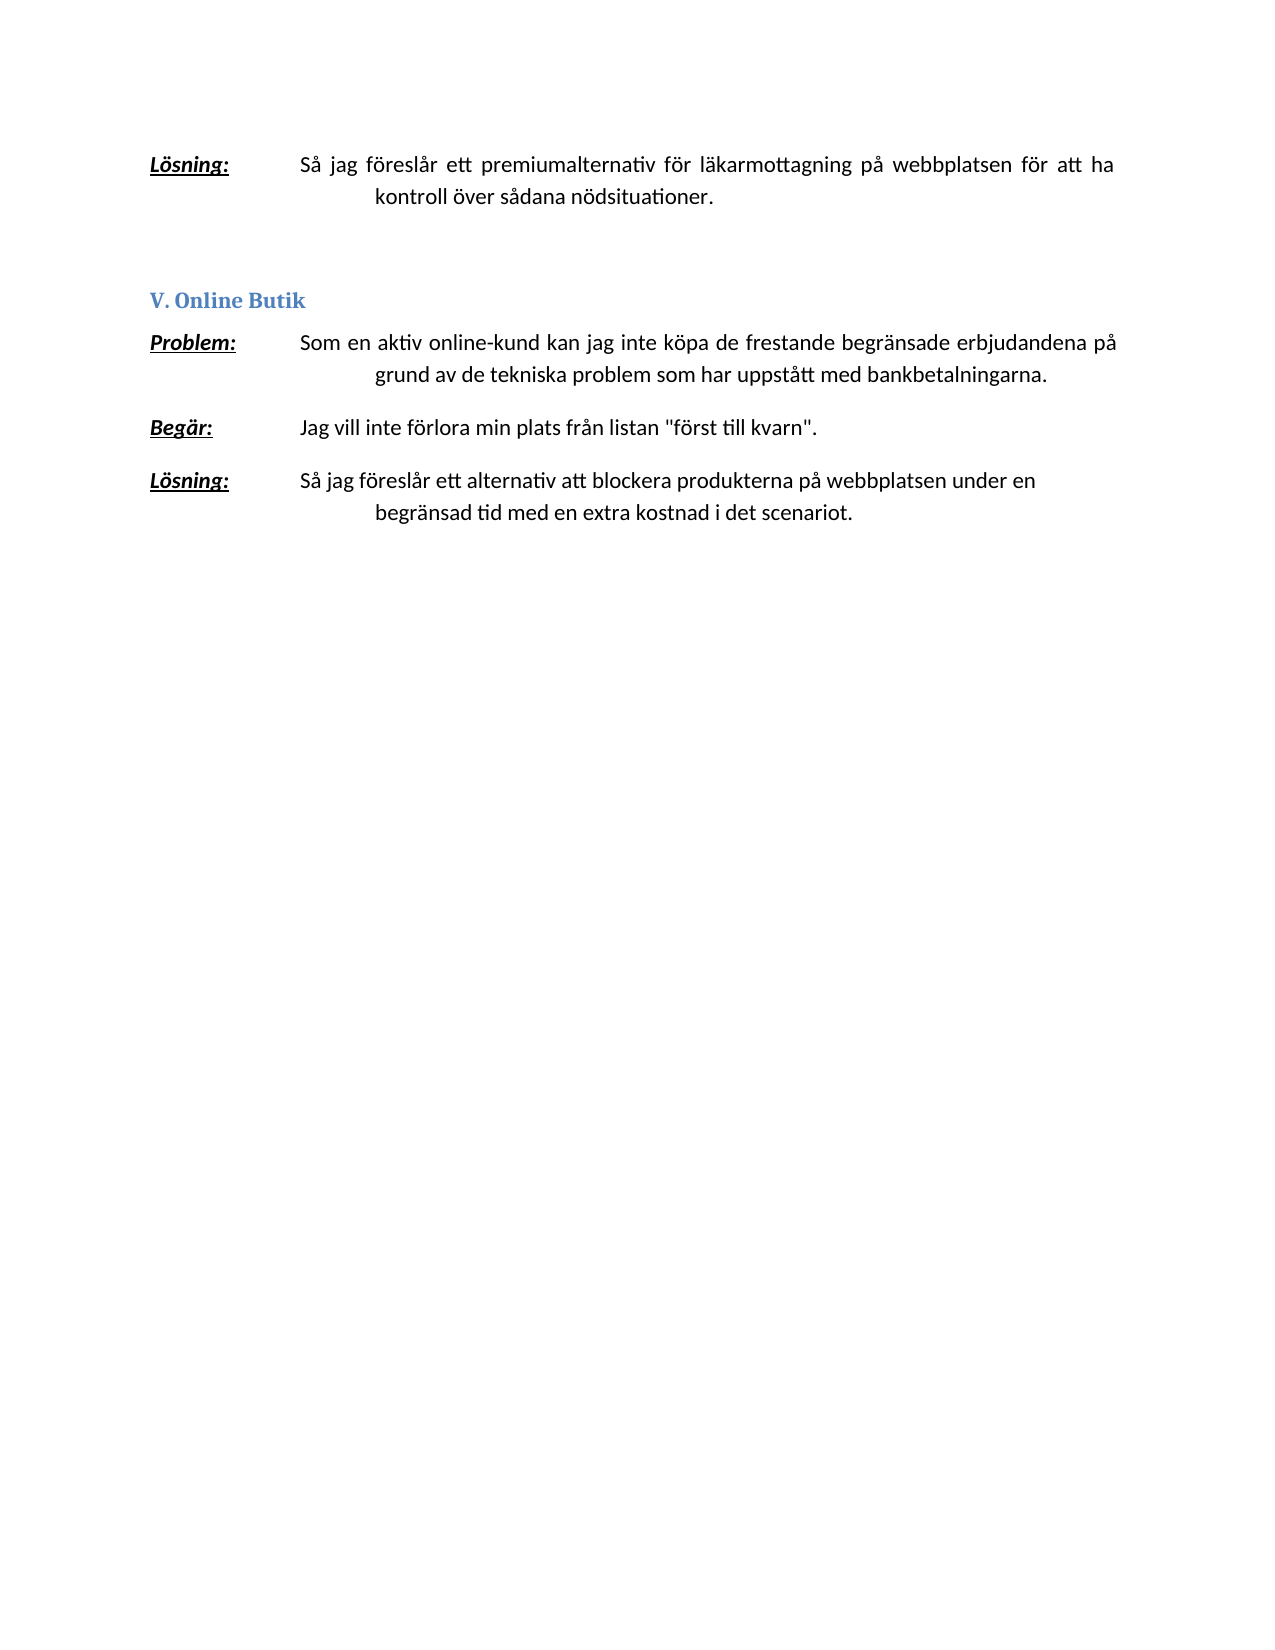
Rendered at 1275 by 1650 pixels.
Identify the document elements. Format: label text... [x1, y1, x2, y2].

text Begär: Jag vill inte förlora min plats från listan "först till kvarn". [150, 413, 1125, 441]
subtitle V. Online Butik [150, 288, 1125, 314]
text Problem: Som en aktiv online-kund kan jag inte köpa de frestande begränsade erbjudandena på grund av de tekniska problem som har uppstått med bankbetalningarna. [150, 328, 1125, 388]
text Lösning: Så jag föreslår ett premiumalternativ för läkarmottagning på webbplatsen för att ha kontroll över sådana nödsituationer. [150, 150, 1125, 210]
text Lösning: Så jag föreslår ett alternativ att blockera produkterna på webbplatsen under en begränsad tid med en extra kostnad i det scenariot. [150, 466, 1125, 526]
